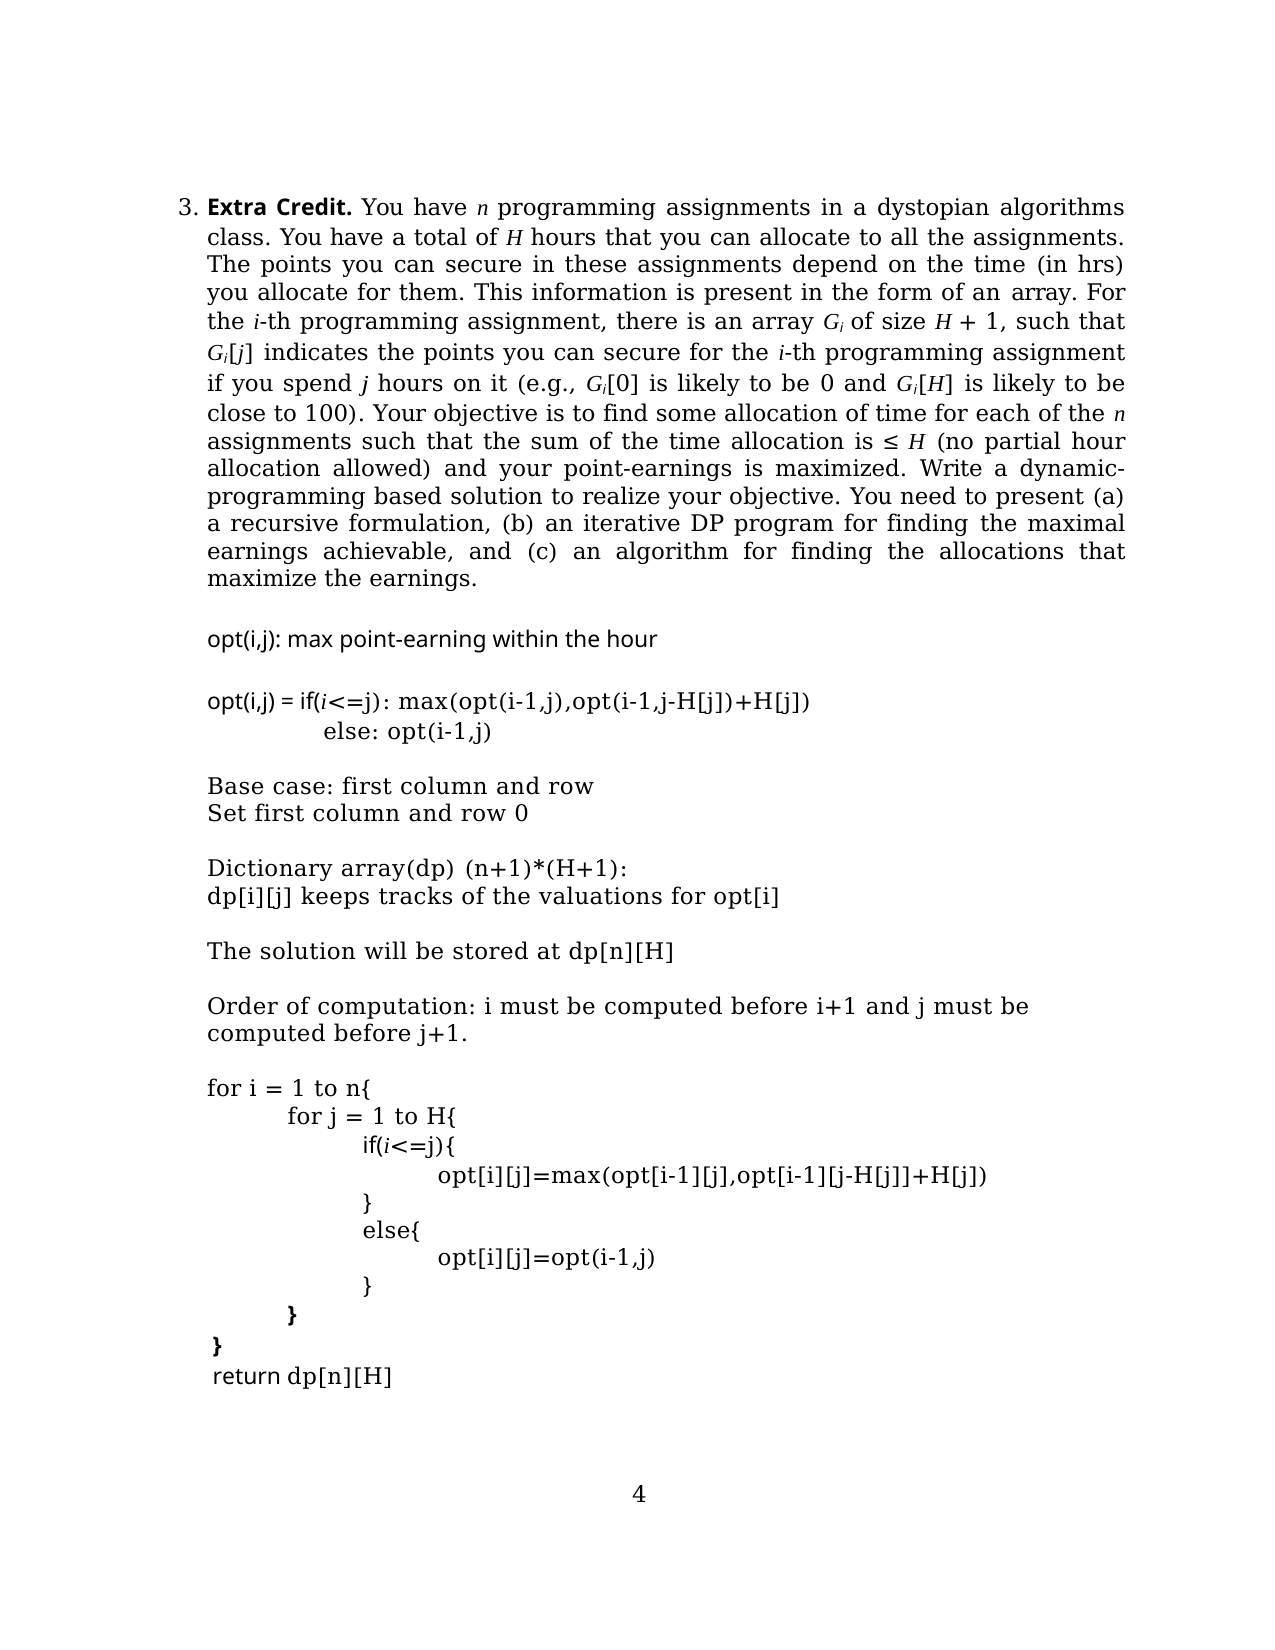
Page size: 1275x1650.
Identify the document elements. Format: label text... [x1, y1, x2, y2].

text Set first column and row 0 [207, 799, 1137, 827]
text opt[i][j]=opt(i-1,j) [432, 1243, 1137, 1270]
text opt(i,j) = if(i<=j): max(opt(i-1,j),opt(i-1,j-H[j])+H[j]) [207, 685, 1137, 717]
text } [287, 1188, 1137, 1215]
text for i = 1 to n{ [207, 1074, 1137, 1102]
text Order of computation: i must be computed before i+1 and j must be computed before j+1. [207, 992, 1137, 1047]
text } [137, 1329, 1137, 1360]
text } [282, 1298, 1137, 1329]
text Base case: first column and row [207, 772, 1137, 799]
text else{ [207, 1215, 1137, 1243]
text The solution will be stored at dp[n][H] [207, 937, 1137, 964]
text else: opt(i-1,j) [207, 717, 1137, 744]
text } [287, 1270, 1137, 1298]
text Dictionary array(dp) (n+1)*(H+1): [207, 854, 1137, 882]
text opt(i,j): max point-earning within the hour [207, 623, 1137, 654]
text return dp[n][H] [207, 1360, 1137, 1392]
text if(i<=j){ [207, 1129, 1137, 1160]
text for j = 1 to H{ [207, 1102, 1137, 1129]
list Extra Credit. You have n programming assignments in a dystopian algorithms class. You have a total of H hours that you can allocate to all the assignments. The points you can secure in these assignments depend on the time (in hrs) you allocate for them. This information is present in the form of an array. For the i-th programming assignment, there is an array Gi of size H + 1, such that Gi[j] indicates the points you can secure for the i-th programming assignment if you spend j hours on it (e.g., Gi[0] is likely to be 0 and Gi[H] is likely to be close to 100). Your objective is to find some allocation of time for each of the n assignments such that the sum of the time allocation is ≤ H (no partial hour allocation allowed) and your point-earnings is maximized. Write a dynamic-programming based solution to realize your objective. You need to present (a) a recursive formulation, (b) an iterative DP program for finding the maximal earnings achievable, and (c) an algorithm for finding the allocations that maximize the earnings. [178, 191, 1125, 592]
text opt[i][j]=max(opt[i-1][j],opt[i-1][j-H[j]]+H[j]) [432, 1160, 1137, 1188]
text dp[i][j] keeps tracks of the valuations for opt[i] [207, 882, 1137, 909]
